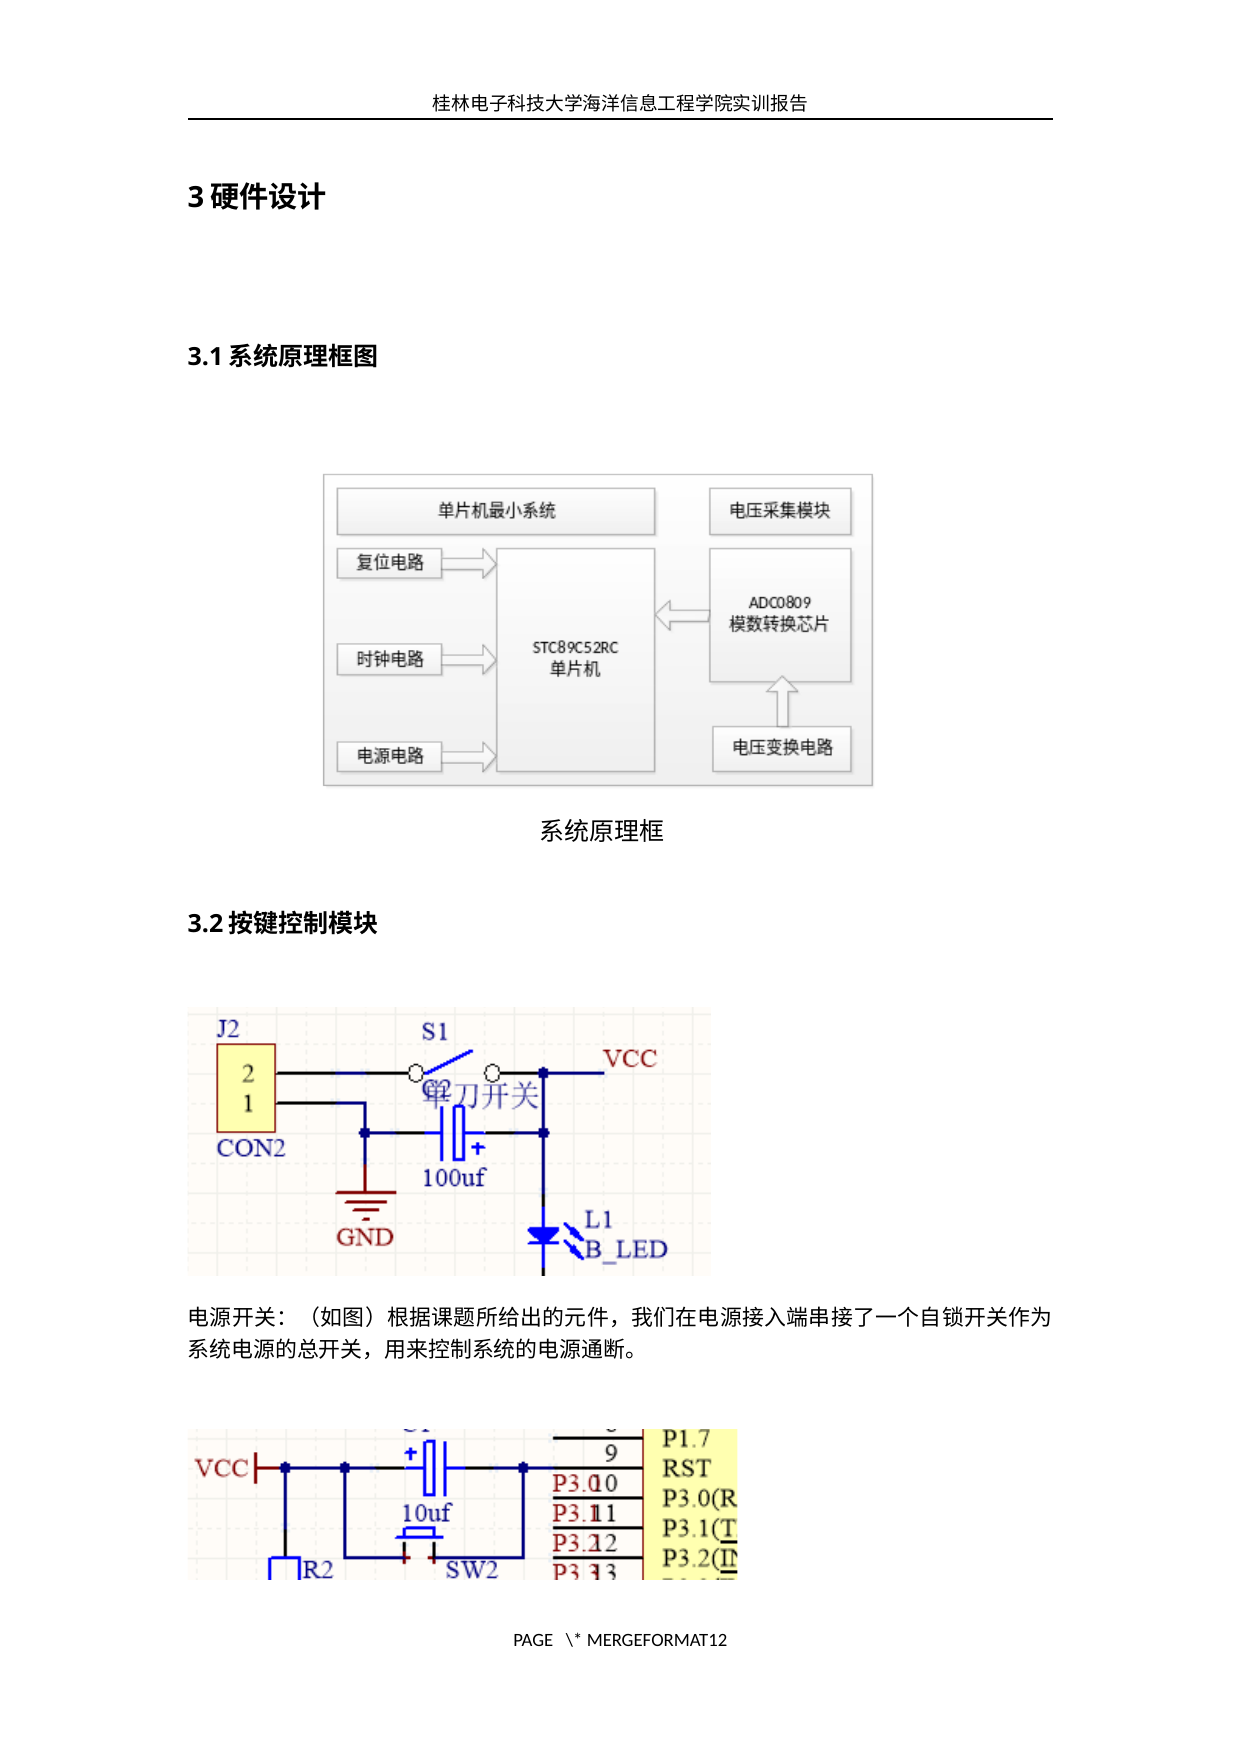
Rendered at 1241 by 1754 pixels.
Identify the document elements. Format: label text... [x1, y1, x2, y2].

picture [187, 1007, 711, 1276]
subtitle 3硬件设计 [187, 162, 1053, 227]
picture [187, 1429, 738, 1580]
text 系统原理框 [496, 797, 1053, 862]
subtitle 3.1系统原理框图 [187, 322, 1053, 387]
subtitle 3.2按键控制模块 [187, 889, 1053, 954]
text 电源开关：（如图）根据课题所给出的元件，我们在电源接入端串接了一个自锁开关作为系统电源的总开关，用来控制系统的电源通断。 [187, 1299, 1053, 1364]
